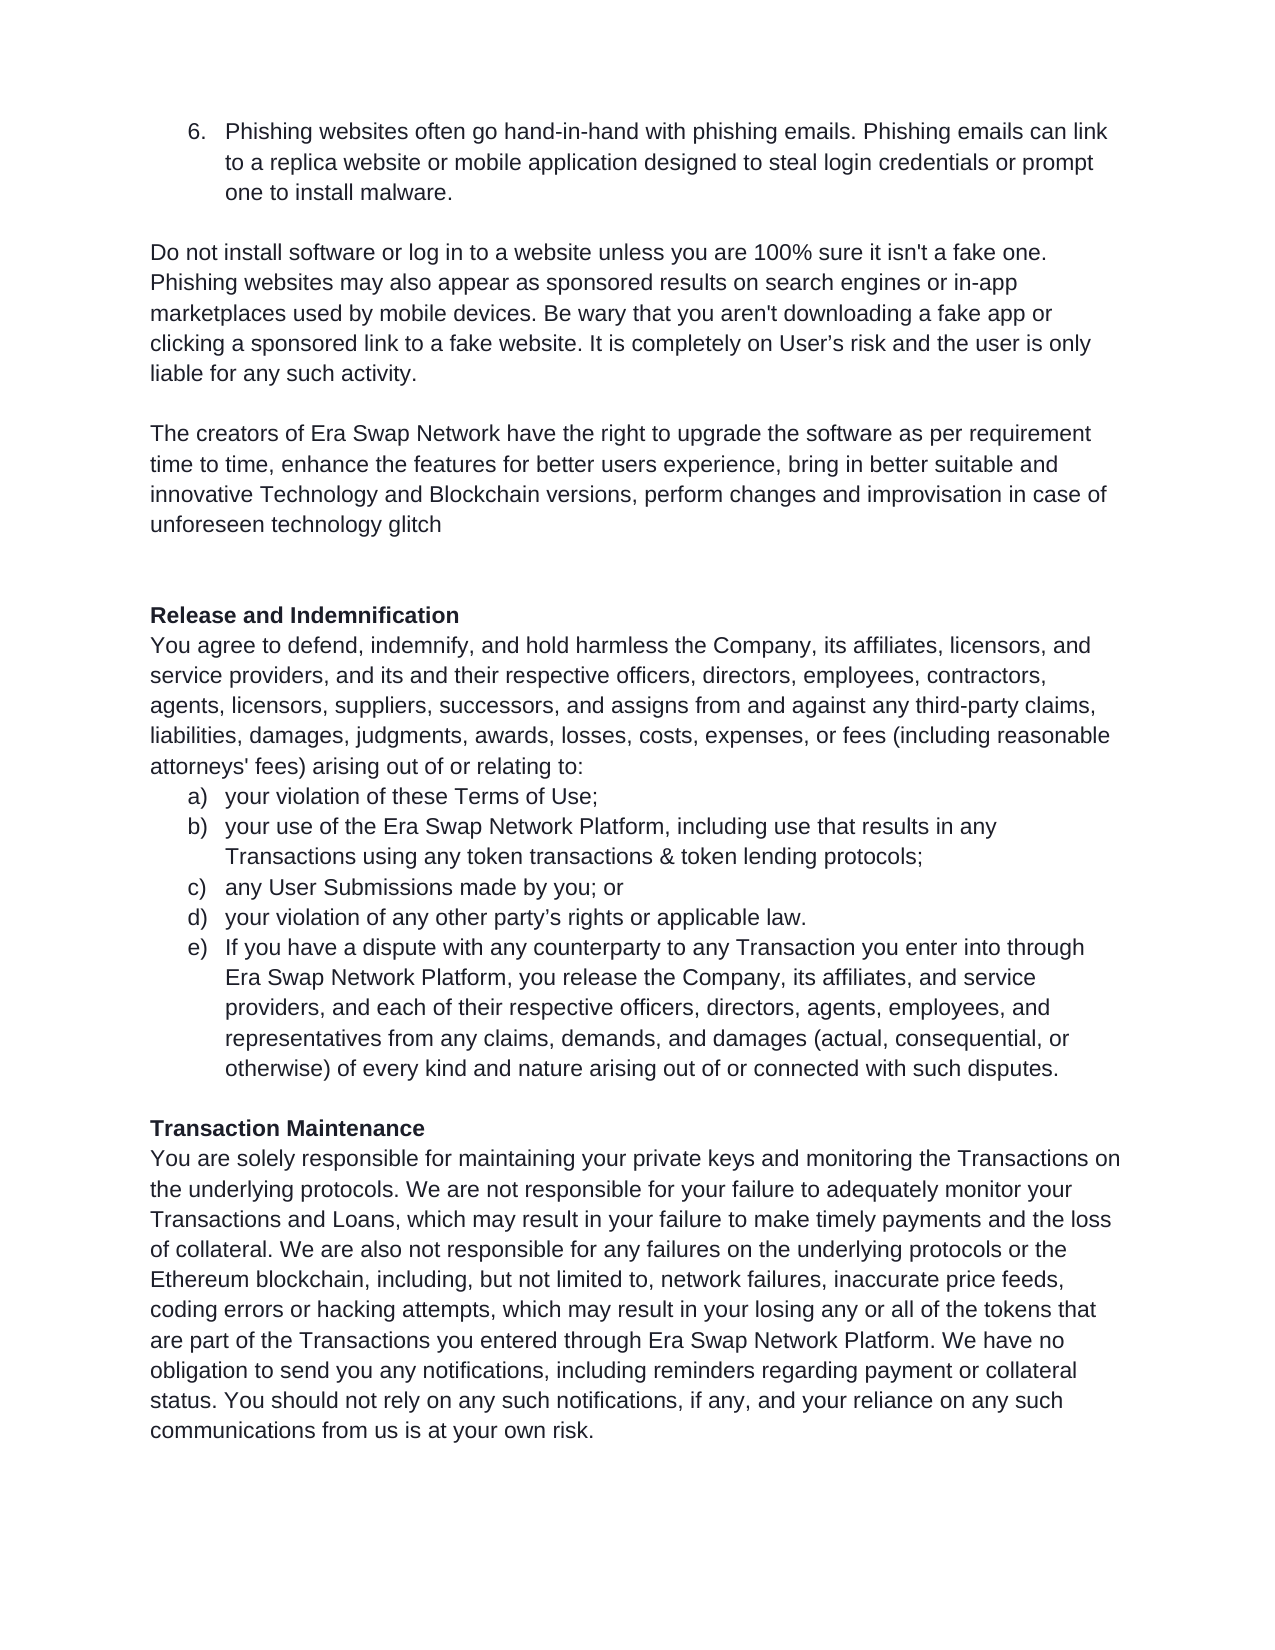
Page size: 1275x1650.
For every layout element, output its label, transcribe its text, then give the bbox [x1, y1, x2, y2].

text Do not install software or log in to a website unless you are 100% sure it isn't a fake one. Phishing websites may also appear as sponsored results on search engines or in-app marketplaces used by mobile devices. Be wary that you aren't downloading a fake app or clicking a sponsored link to a fake website. It is completely on User’s risk and the user is only liable for any such activity. [150, 239, 1125, 386]
list your use of the Era Swap Network Platform, including use that results in any Transactions using any token transactions & token lending protocols; [187, 813, 1125, 869]
text Release and Indemnification [150, 602, 1125, 628]
list your violation of these Terms of Use; [187, 783, 1125, 809]
list any User Submissions made by you; or [187, 873, 1125, 900]
list Phishing websites often go hand-in-hand with phishing emails. Phishing emails can link to a replica website or mobile application designed to steal login credentials or prompt one to install malware. [187, 118, 1125, 205]
text You are solely responsible for maintaining your private keys and monitoring the Transactions on the underlying protocols. We are not responsible for your failure to adequately monitor your Transactions and Loans, which may result in your failure to make timely payments and the loss of collateral. We are also not responsible for any failures on the underlying protocols or the Ethereum blockchain, including, but not limited to, network failures, inaccurate price feeds, coding errors or hacking attempts, which may result in your losing any or all of the tokens that are part of the Transactions you entered through Era Swap Network Platform. We have no obligation to send you any notifications, including reminders regarding payment or collateral status. You should not rely on any such notifications, if any, and your reliance on any such communications from us is at your own risk. [150, 1145, 1125, 1443]
list your violation of any other party’s rights or applicable law. [187, 904, 1125, 930]
text You agree to defend, indemnify, and hold harmless the Company, its affiliates, licensors, and service providers, and its and their respective officers, directors, employees, contractors, agents, licensors, suppliers, successors, and assigns from and against any third-party claims, liabilities, damages, judgments, awards, losses, costs, expenses, or fees (including reasonable attorneys' fees) arising out of or relating to: [150, 632, 1125, 779]
list If you have a dispute with any counterparty to any Transaction you enter into through Era Swap Network Platform, you release the Company, its affiliates, and service providers, and each of their respective officers, directors, agents, employees, and representatives from any claims, demands, and damages (actual, consequential, or otherwise) of every kind and nature arising out of or connected with such disputes. [187, 934, 1125, 1081]
text Transaction Maintenance [150, 1115, 1125, 1141]
text The creators of Era Swap Network have the right to upgrade the software as per requirement time to time, enhance the features for better users experience, bring in better suitable and innovative Technology and Blockchain versions, perform changes and improvisation in case of unforeseen technology glitch [150, 420, 1125, 537]
